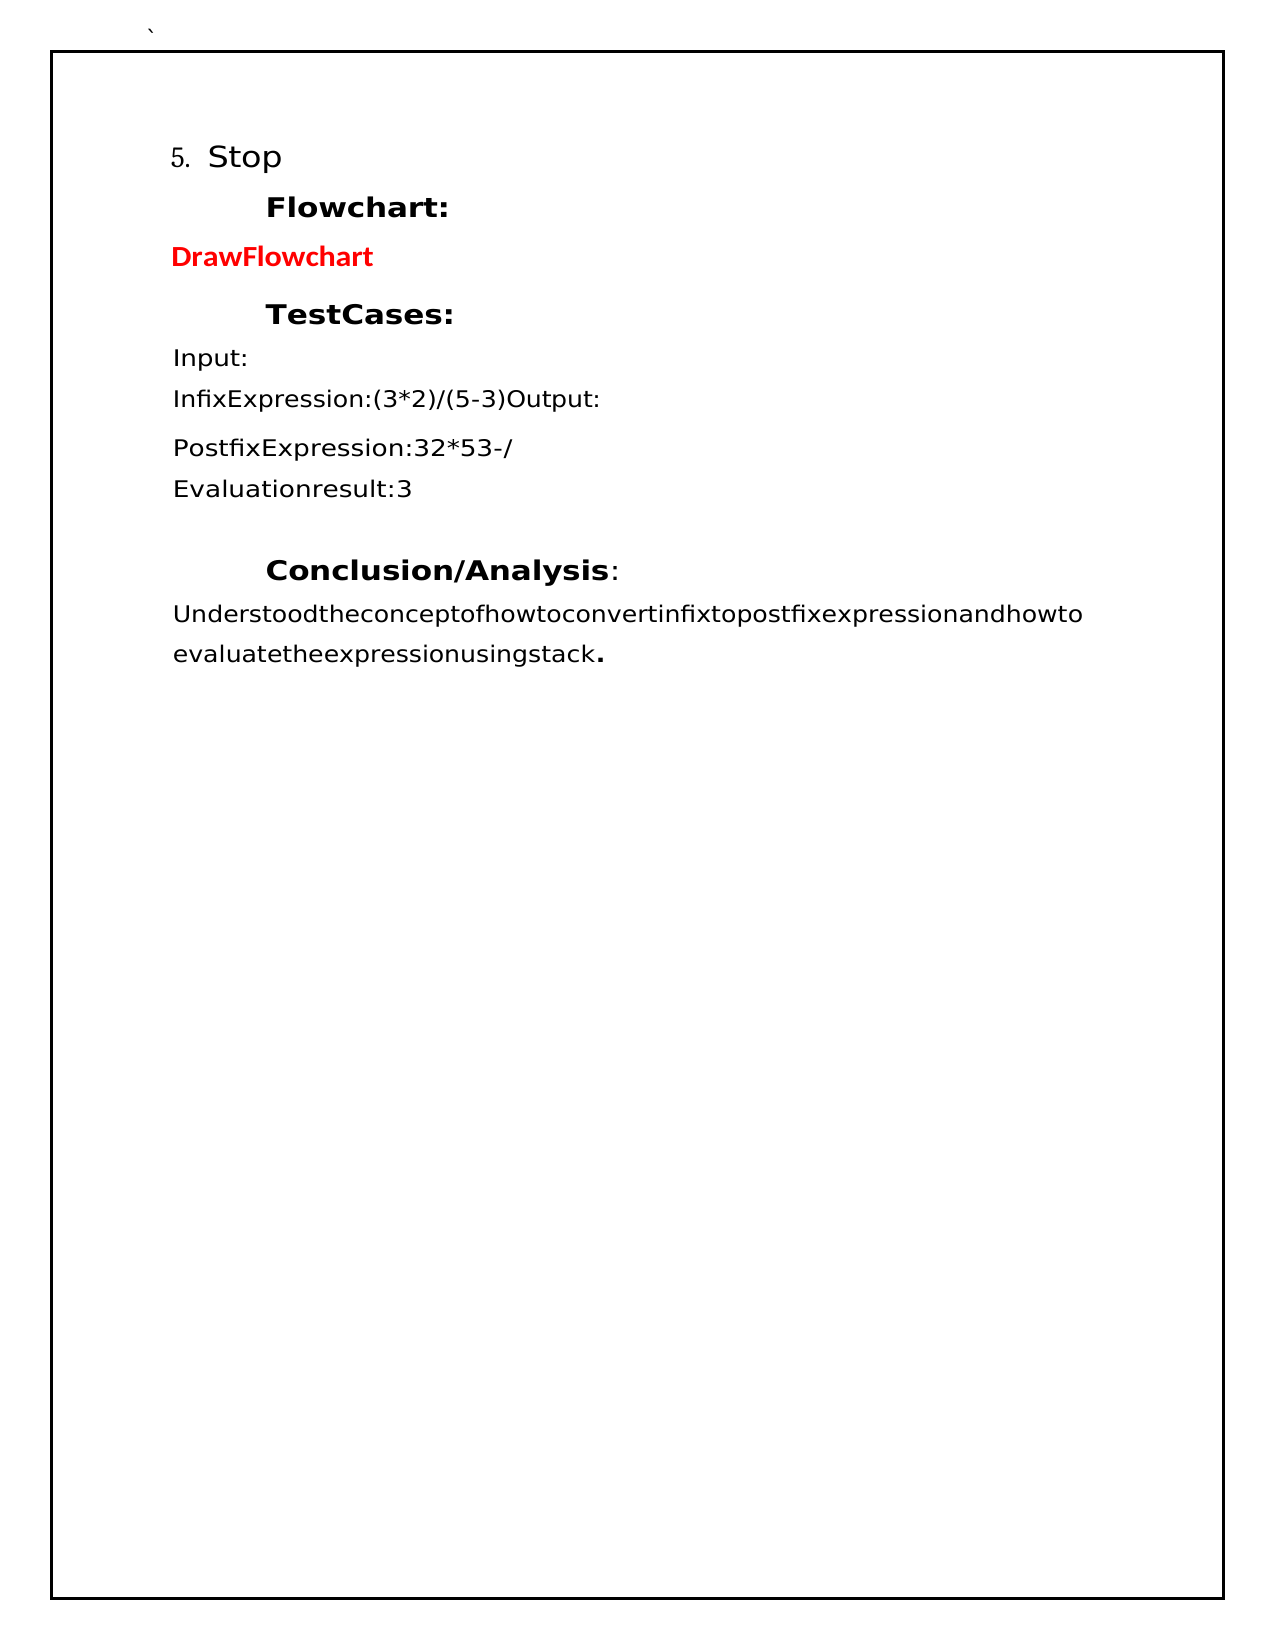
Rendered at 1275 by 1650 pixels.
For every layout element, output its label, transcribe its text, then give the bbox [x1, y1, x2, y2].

text DrawFlowchart [171, 238, 1210, 273]
subtitle TestCases: [265, 300, 1210, 331]
text Evaluationresult:3 [173, 476, 1210, 503]
text PostfixExpression:32*53-/ [173, 435, 1210, 462]
text Input: [173, 345, 1210, 372]
subtitle Conclusion/Analysis: [265, 555, 1210, 587]
text Understoodtheconceptofhowtoconvertinfixtopostfixexpressionandhowto evaluatetheexpressionusingstack. [173, 601, 1210, 668]
list Stop [171, 141, 1210, 175]
text InfixExpression:(3*2)/(5-3)Output: [173, 386, 1210, 413]
subtitle Flowchart: [265, 192, 1210, 224]
